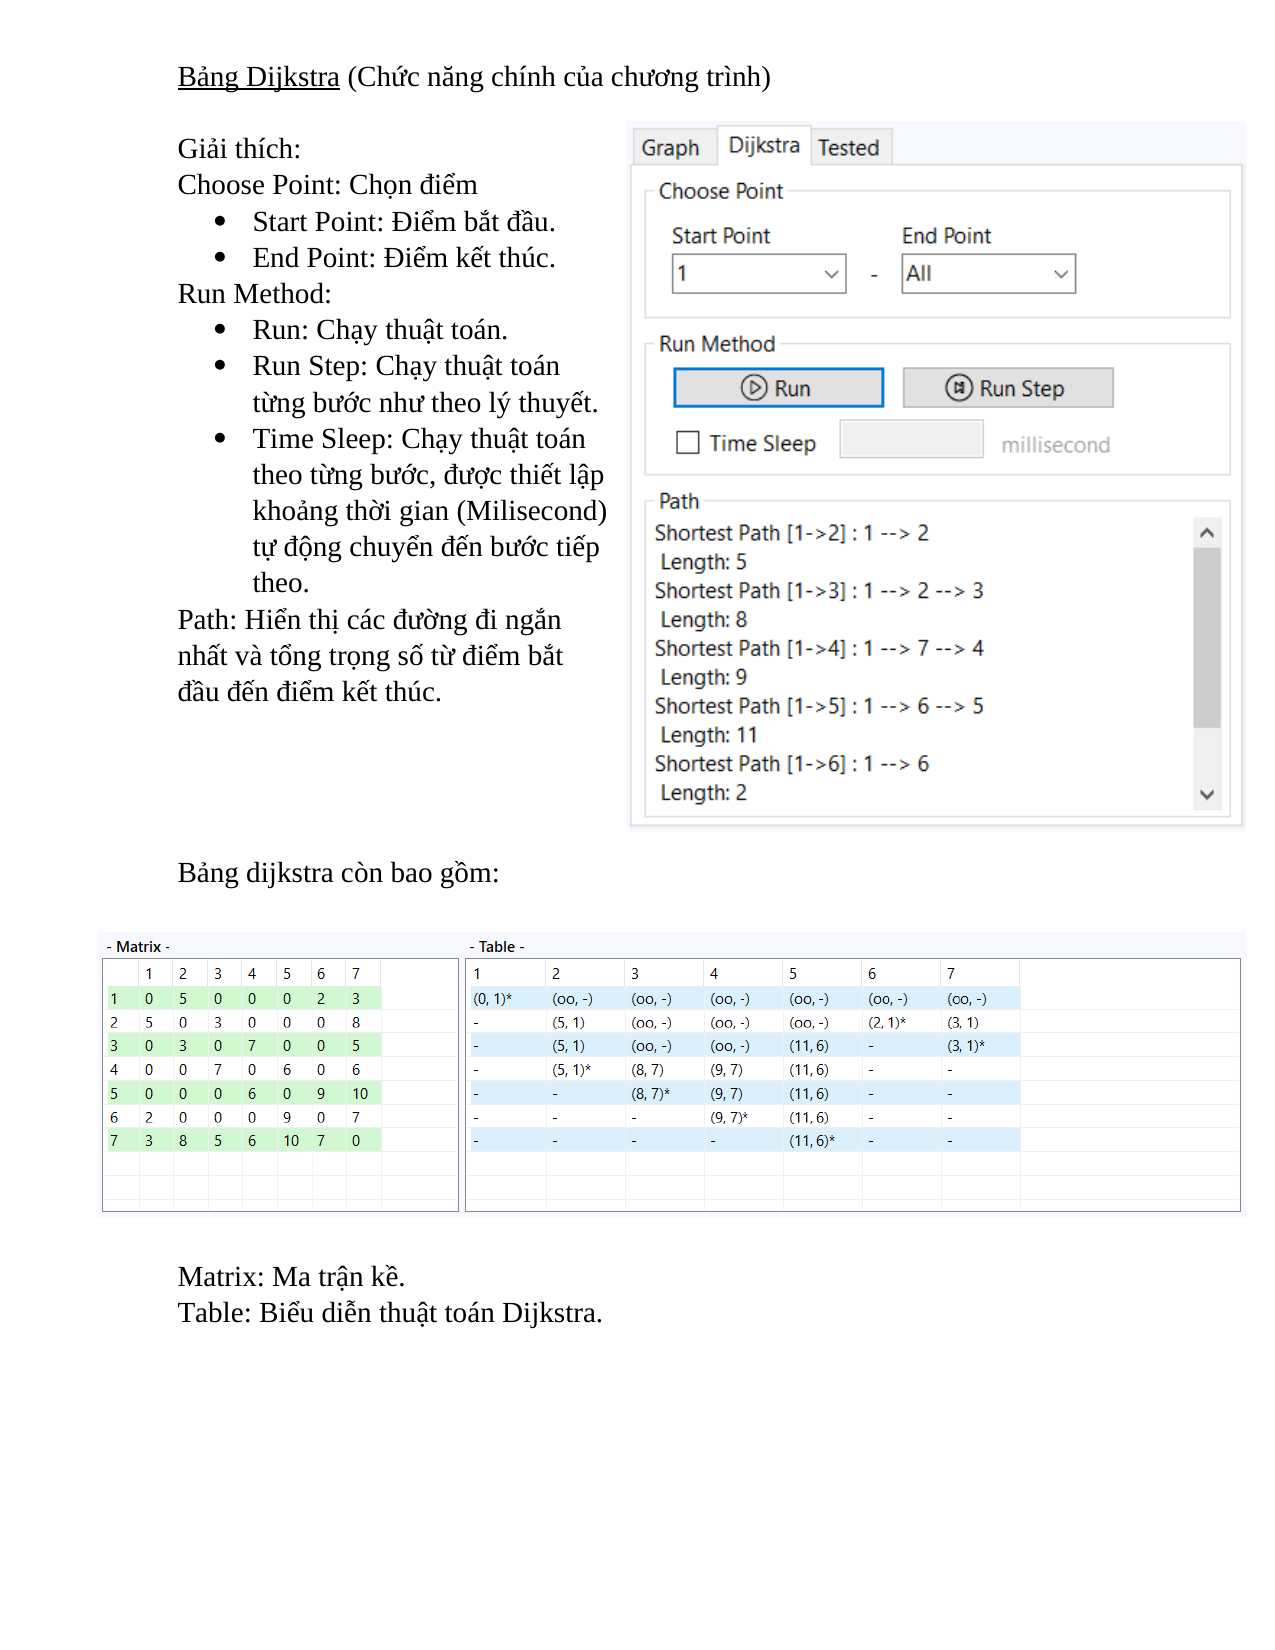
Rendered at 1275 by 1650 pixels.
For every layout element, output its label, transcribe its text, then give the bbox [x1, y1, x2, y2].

list Start Point: Điểm bắt đầu. [215, 204, 626, 237]
text Table: Biểu diễn thuật toán Dijkstra. [177, 1295, 1157, 1329]
text Bảng dijkstra còn bao gồm: [177, 855, 1157, 888]
list Time Sleep: Chạy thuật toán theo từng bước, được thiết lập khoảng thời gian (Milisecond) tự động chuyển đến bước tiếp theo. [215, 421, 626, 599]
picture [626, 121, 1247, 832]
text Choose Point: Chọn điểm [177, 167, 626, 201]
text Path: Hiển thị các đường đi ngắn nhất và tổng trọng số từ điểm bắt đầu đến điểm kết thúc. [177, 602, 626, 708]
list Run: Chạy thuật toán. [215, 312, 626, 346]
text Giải thích: [177, 131, 626, 165]
list End Point: Điểm kết thúc. [215, 240, 626, 273]
list Run Step: Chạy thuật toán từng bước như theo lý thuyết. [215, 348, 626, 418]
text Bảng Dijkstra (Chức năng chính của chương trình) [177, 59, 1157, 93]
picture [97, 932, 1247, 1218]
text Run Method: [177, 276, 626, 310]
text Matrix: Ma trận kề. [177, 1259, 1157, 1293]
